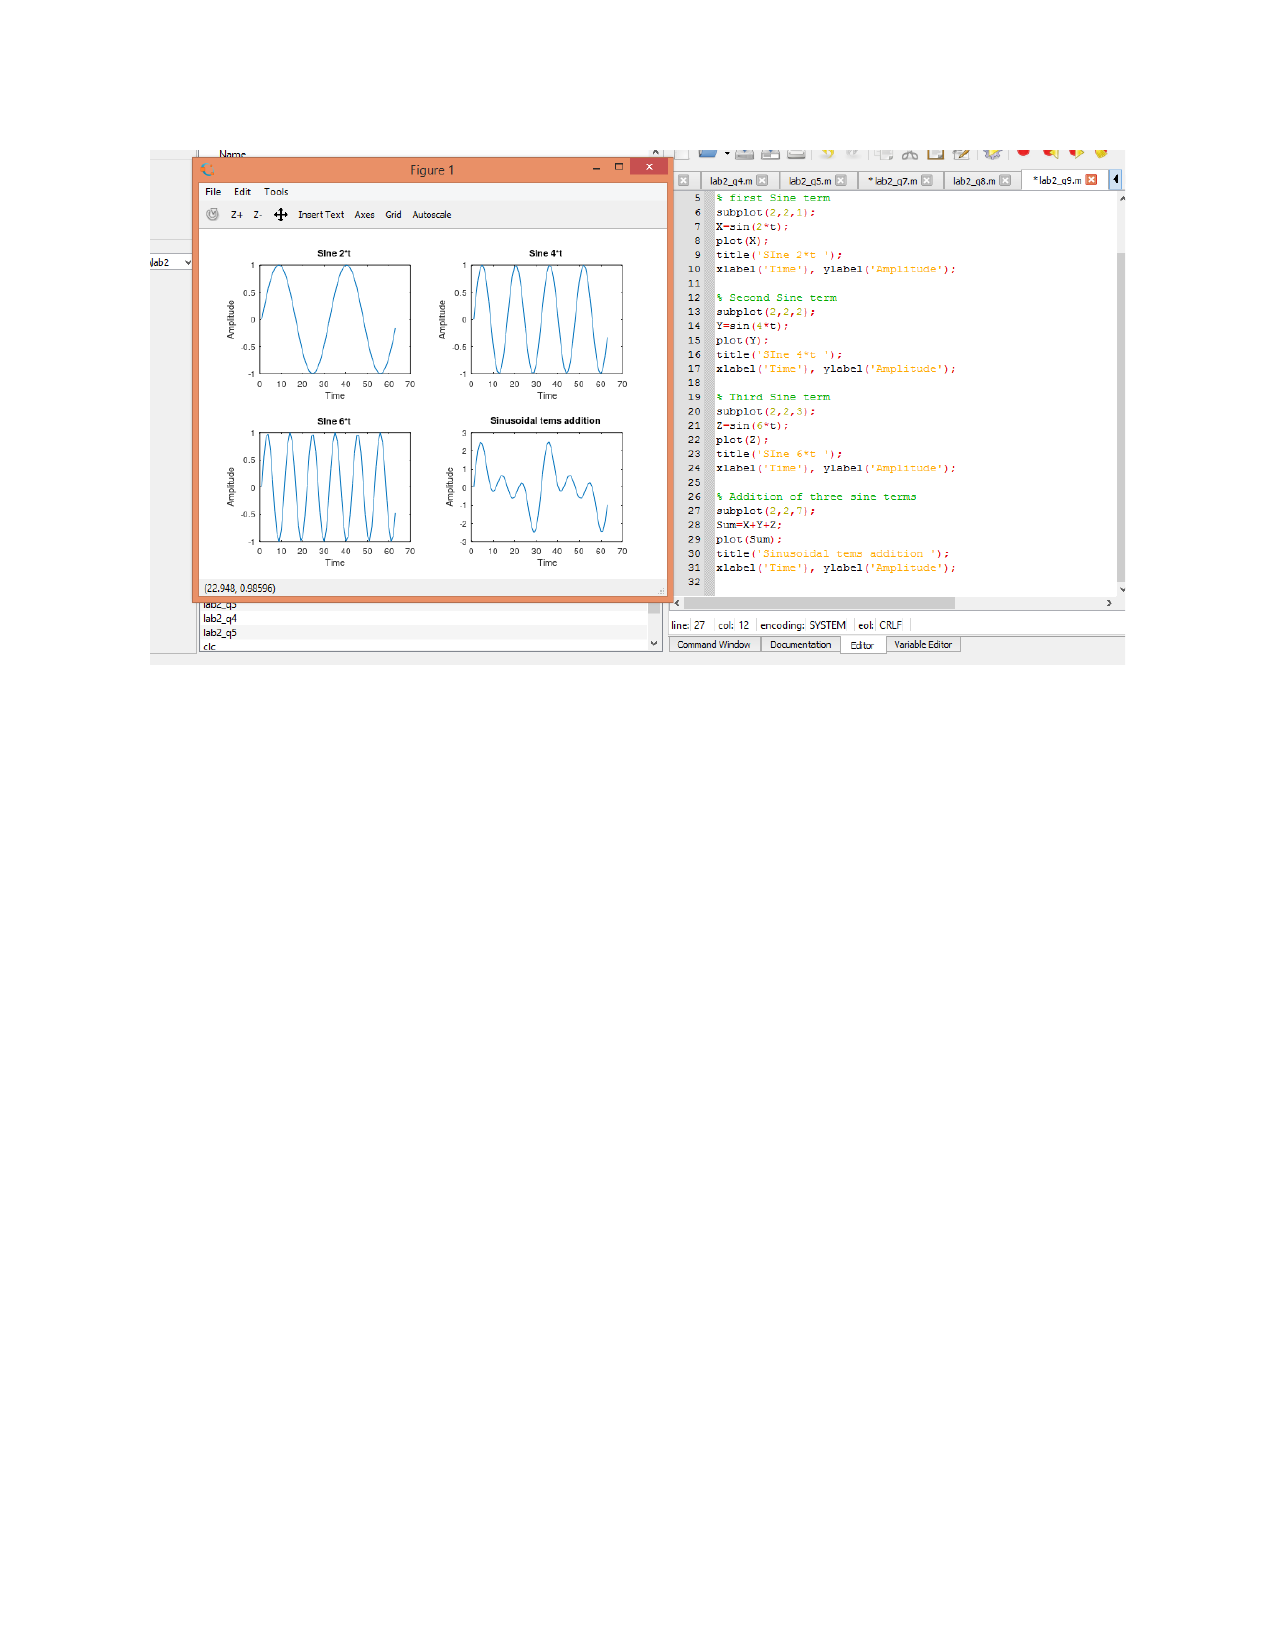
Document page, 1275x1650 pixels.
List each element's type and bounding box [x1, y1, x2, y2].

picture [150, 150, 1125, 665]
